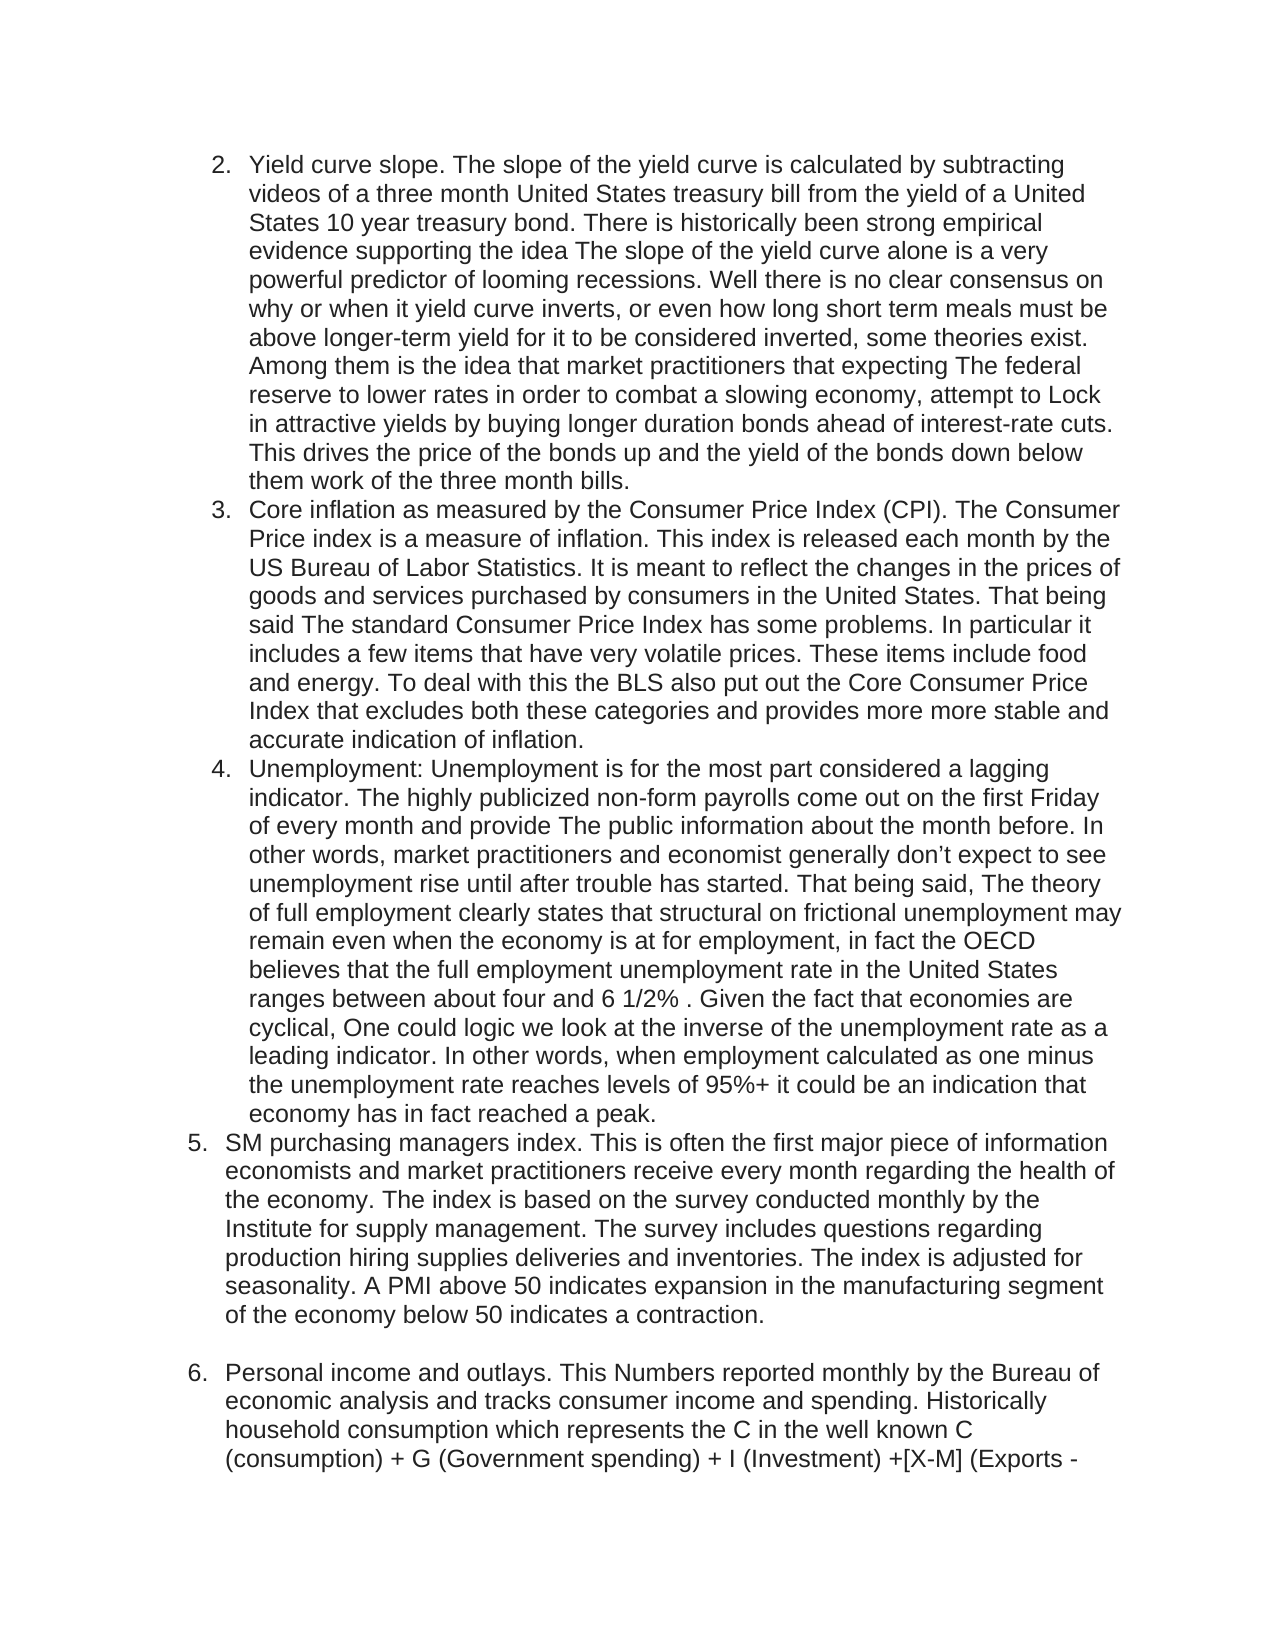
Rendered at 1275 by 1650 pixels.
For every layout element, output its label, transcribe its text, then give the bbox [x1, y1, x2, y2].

list Yield curve slope. The slope of the yield curve is calculated by subtracting videos of a three month United States treasury bill from the yield of a United States 10 year treasury bond. There is historically been strong empirical evidence supporting the idea The slope of the yield curve alone is a very powerful predictor of looming recessions. Well there is no clear consensus on why or when it yield curve inverts, or even how long short term meals must be above longer-term yield for it to be considered inverted, some theories exist. Among them is the idea that market practitioners that expecting The federal reserve to lower rates in order to combat a slowing economy, attempt to Lock in attractive yields by buying longer duration bonds ahead of interest-rate cuts. This drives the price of the bonds up and the yield of the bonds down below them work of the three month bills. [211, 150, 1125, 495]
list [187, 1357, 1125, 1472]
list Unemployment: Unemployment is for the most part considered a lagging indicator. The highly publicized non-form payrolls come out on the first Friday of every month and provide The public information about the month before. In other words, market practitioners and economist generally don’t expect to see unemployment rise until after trouble has started. That being said, The theory of full employment clearly states that structural on frictional unemployment may remain even when the economy is at for employment, in fact the OECD believes that the full employment unemployment rate in the United States ranges between about four and 6 1/2% . Given the fact that economies are cyclical, One could logic we look at the inverse of the unemployment rate as a leading indicator. In other words, when employment calculated as one minus the unemployment rate reaches levels of 95%+ it could be an indication that economy has in fact reached a peak. [211, 754, 1125, 1127]
list SM purchasing managers index. This is often the first major piece of information economists and market practitioners receive every month regarding the health of the economy. The index is based on the survey conducted monthly by the Institute for supply management. The survey includes questions regarding production hiring supplies deliveries and inventories. The index is adjusted for seasonality. A PMI above 50 indicates expansion in the manufacturing segment of the economy below 50 indicates a contraction. [187, 1127, 1125, 1329]
list Core inflation as measured by the Consumer Price Index (CPI). The Consumer Price index is a measure of inflation. This index is released each month by the US Bureau of Labor Statistics. It is meant to reflect the changes in the prices of goods and services purchased by consumers in the United States. That being said The standard Consumer Price Index has some problems. In particular it includes a few items that have very volatile prices. These items include food and energy. To deal with this the BLS also put out the Core Consumer Price Index that excludes both these categories and provides more more stable and accurate indication of inflation. [211, 495, 1125, 754]
